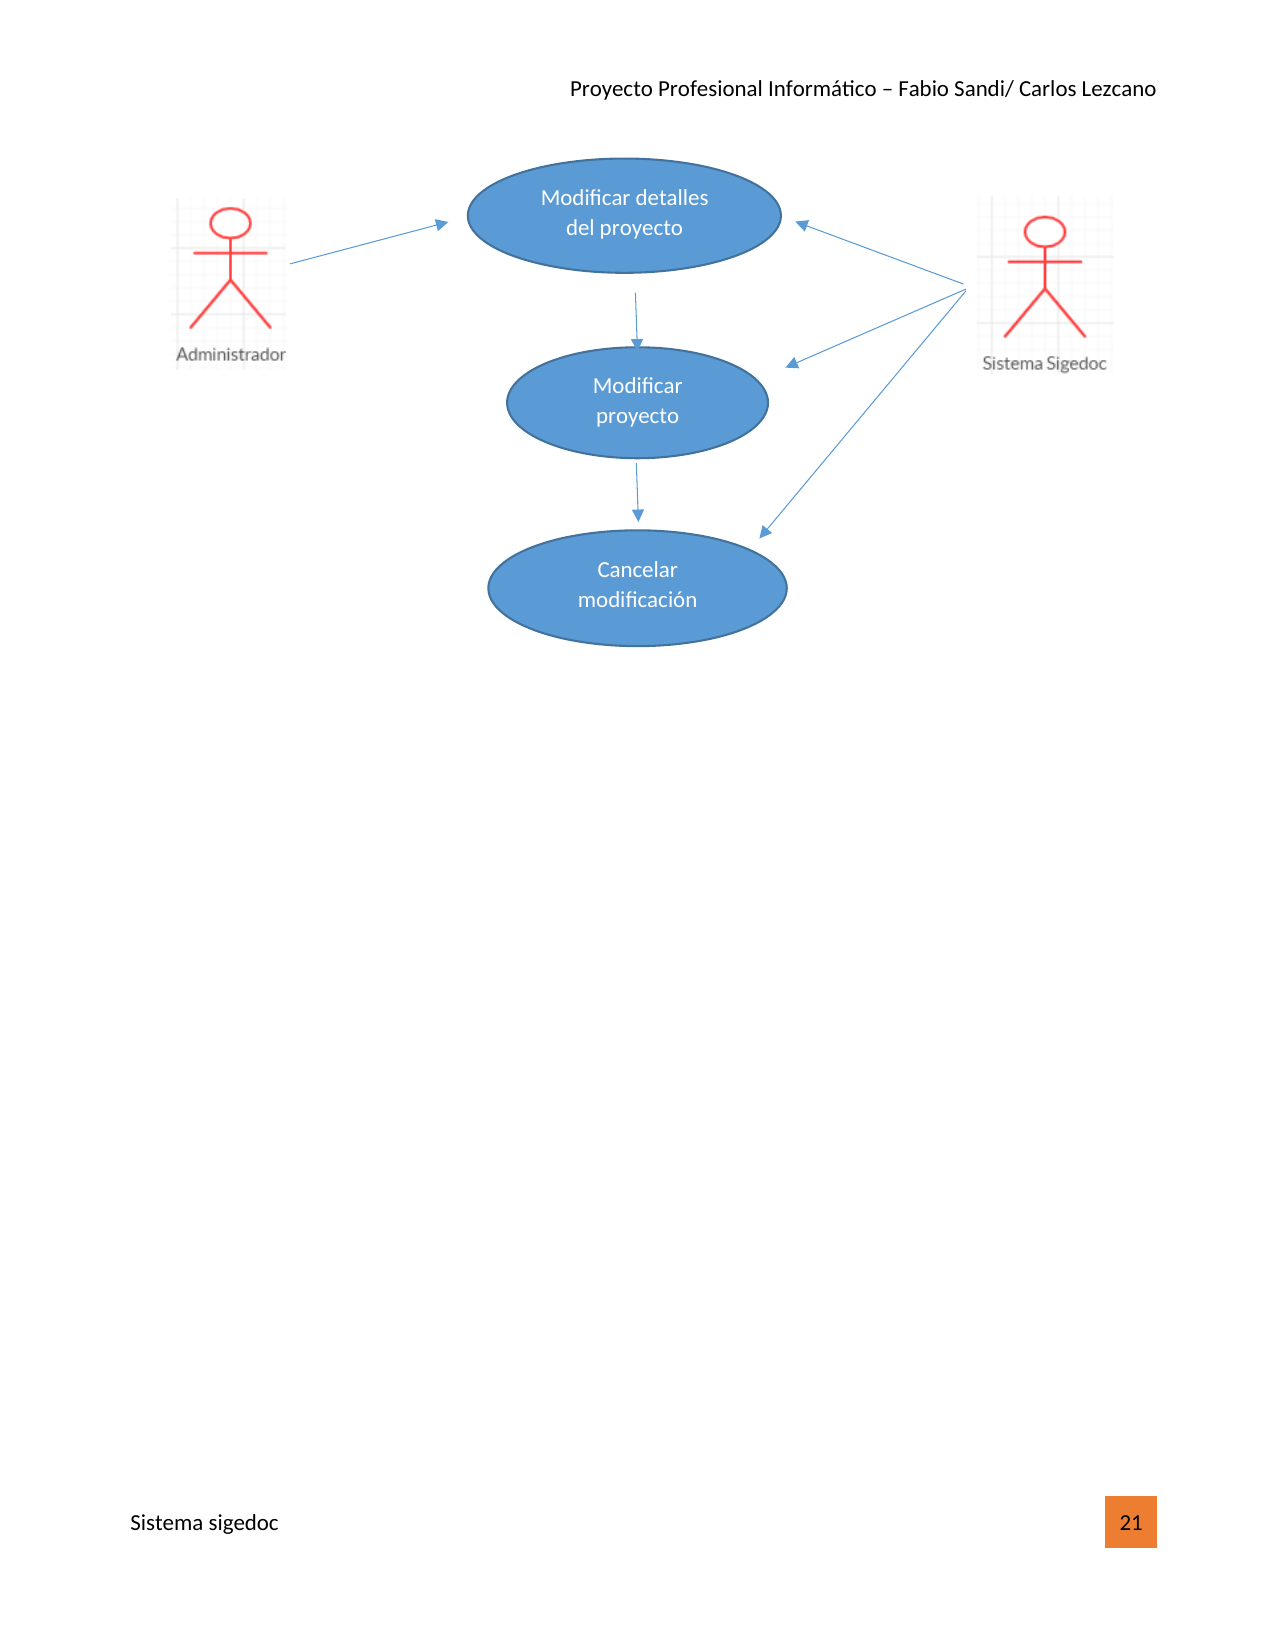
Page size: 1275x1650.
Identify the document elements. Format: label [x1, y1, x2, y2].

picture [976, 196, 1114, 374]
picture [171, 198, 286, 370]
